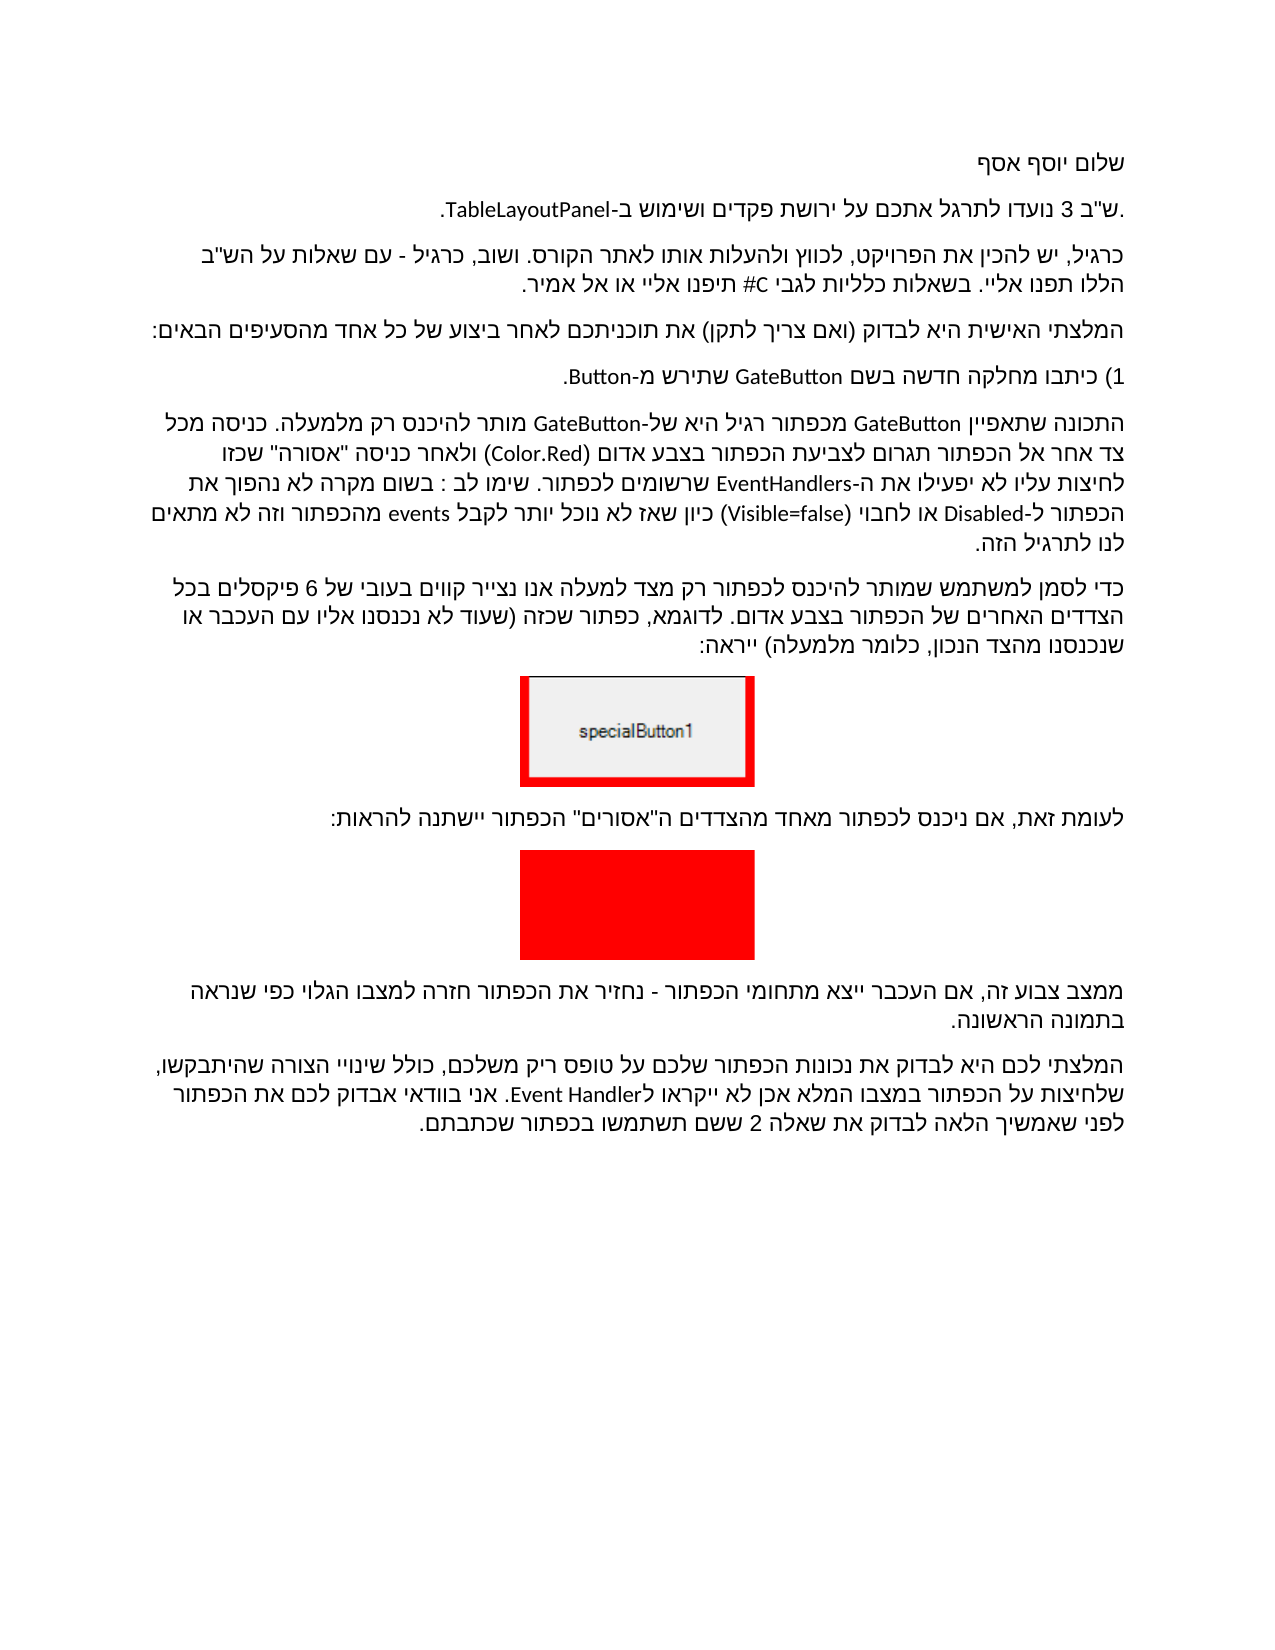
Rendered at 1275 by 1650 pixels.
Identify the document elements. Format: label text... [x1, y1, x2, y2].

picture [520, 850, 755, 960]
text שלום יוסף אסף [150, 150, 1125, 176]
text .ש"ב 3 נועדו לתרגל אתכם על ירושת פקדים ושימוש ב-TableLayoutPanel. [150, 195, 1125, 223]
picture [520, 676, 755, 787]
text המלצתי האישית היא לבדוק (ואם צריך לתקן) את תוכניתכם לאחר ביצוע של כל אחד מהסעיפים הבאים: [150, 317, 1125, 344]
text כרגיל, יש להכין את הפרויקט, לכווץ ולהעלות אותו לאתר הקורס. ושוב, כרגיל - עם שאלות על הש"ב הללו תפנו אליי. בשאלות כלליות לגבי C# תיפנו אליי או אל אמיר. [150, 242, 1125, 298]
text התכונה שתאפיין GateButton מכפתור רגיל היא של-GateButton מותר להיכנס רק מלמעלה. כניסה מכל צד אחר אל הכפתור תגרום לצביעת הכפתור בצבע אדום (Color.Red) ולאחר כניסה "אסורה" שכזו לחיצות עליו לא יפעילו את ה-EventHandlers שרשומים לכפתור. שימו לב : בשום מקרה לא נהפוך את הכפתור ל-Disabled או לחבוי (Visible=false) כיון שאז לא נוכל יותר לקבל events מהכפתור וזה לא מתאים לנו לתרגיל הזה. [150, 409, 1125, 556]
text המלצתי לכם היא לבדוק את נכונות הכפתור שלכם על טופס ריק משלכם, כולל שינויי הצורה שהיתבקשו, שלחיצות על הכפתור במצבו המלא אכן לא ייקראו לEvent Handler. אני בוודאי אבדוק לכם את הכפתור לפני שאמשיך הלאה לבדוק את שאלה 2 ששם תשתמשו בכפתור שכתבתם. [150, 1052, 1125, 1137]
text ממצב צבוע זה, אם העכבר ייצא מתחומי הכפתור - נחזיר את הכפתור חזרה למצבו הגלוי כפי שנראה בתמונה הראשונה. [150, 978, 1125, 1033]
text כדי לסמן למשתמש שמותר להיכנס לכפתור רק מצד למעלה אנו נצייר קווים בעובי של 6 פיקסלים בכל הצדדים האחרים של הכפתור בצבע אדום. לדוגמא, כפתור שכזה (שעוד לא נכנסנו אליו עם העכבר או שנכנסנו מהצד הנכון, כלומר מלמעלה) ייראה: [150, 575, 1125, 658]
text 1) כיתבו מחלקה חדשה בשם GateButton שתירש מ-Button. [150, 362, 1125, 390]
text לעומת זאת, אם ניכנס לכפתור מאחד מהצדדים ה"אסורים" הכפתור יישתנה להראות: [150, 805, 1125, 831]
